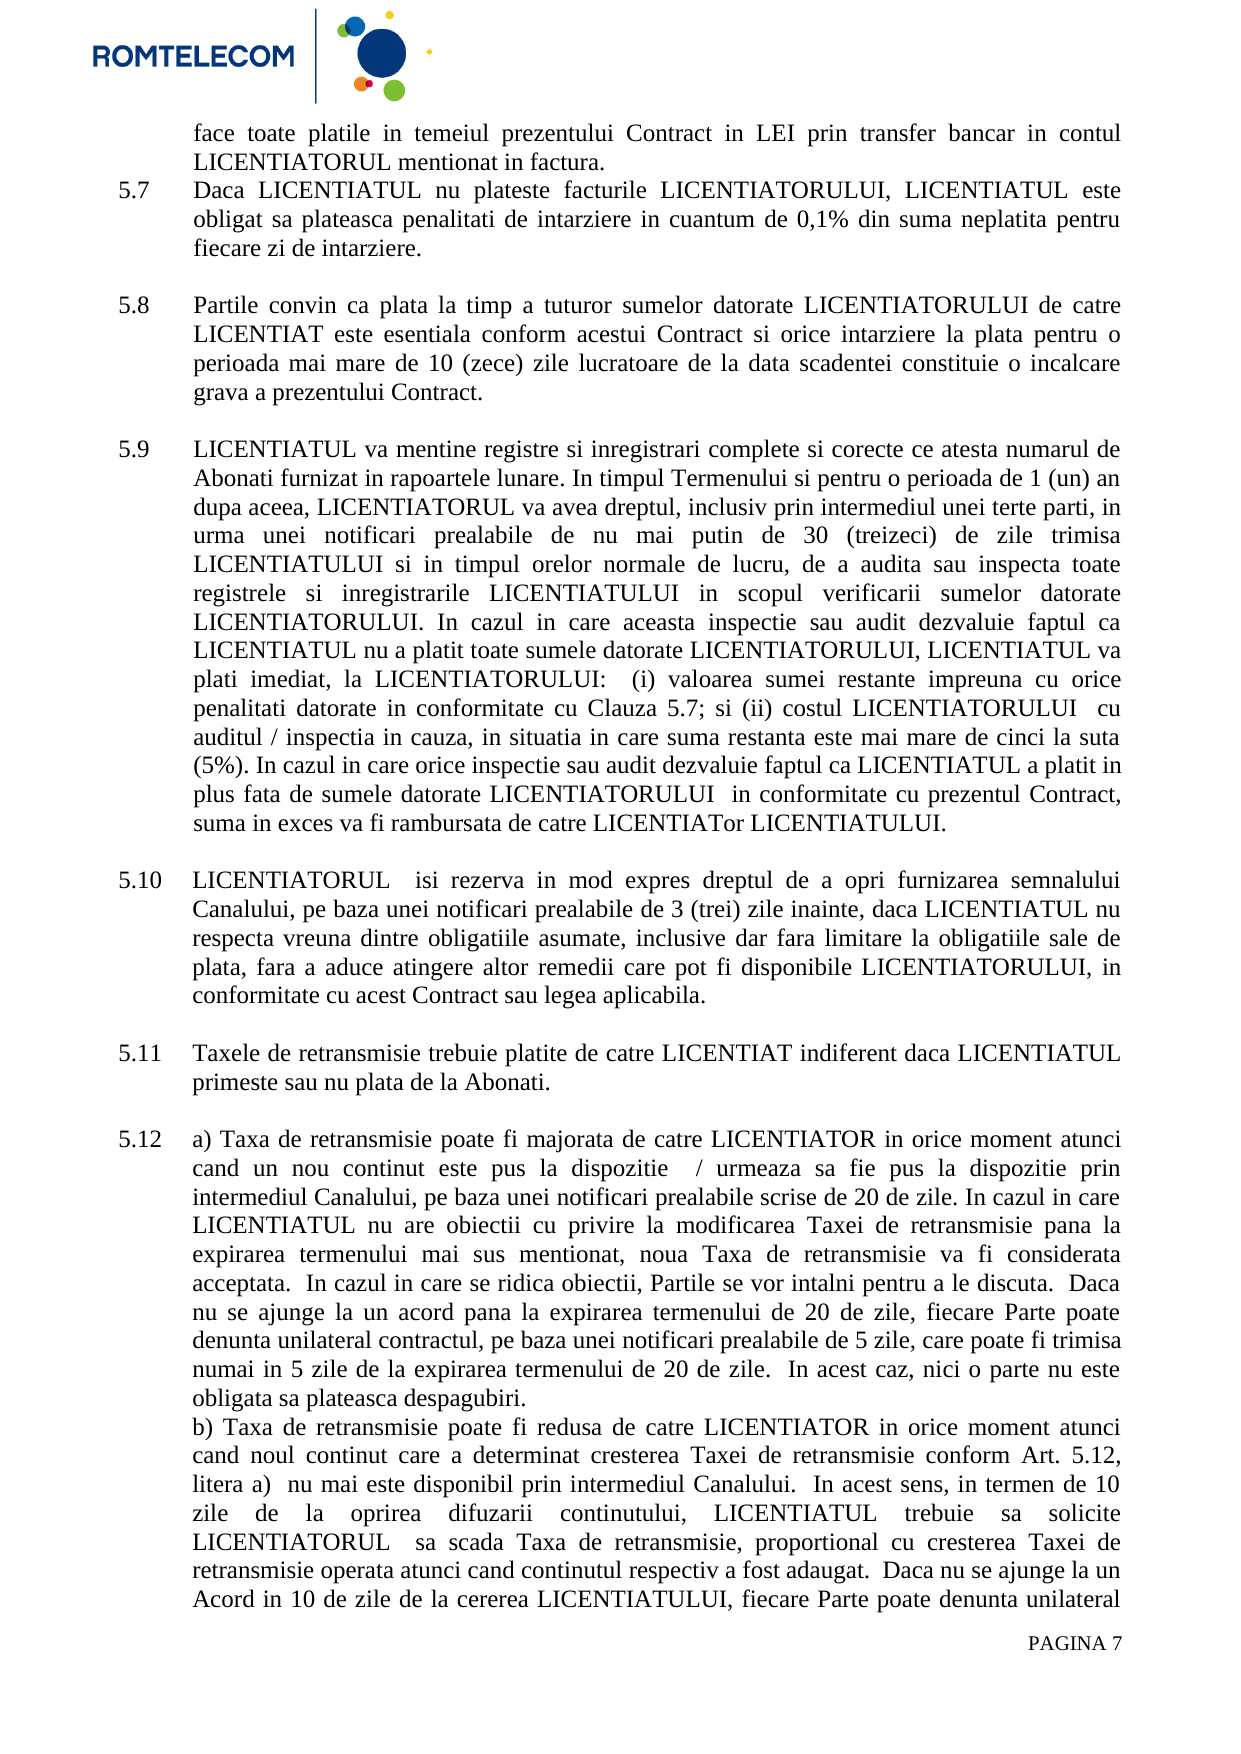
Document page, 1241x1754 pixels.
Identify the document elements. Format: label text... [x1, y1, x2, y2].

text 5.10 LICENTIATORUL isi rezerva in mod expres dreptul de a opri furnizarea semnalului Canalului, pe baza unei notificari prealabile de 3 (trei) zile inainte, daca LICENTIATUL nu respecta vreuna dintre obligatiile asumate, inclusive dar fara limitare la obligatiile sale de plata, fara a aduce atingere altor remedii care pot fi disponibile LICENTIATORULUI, in conformitate cu acest Contract sau legea aplicabila. [118, 866, 1122, 1009]
text 5.9 LICENTIATUL va mentine registre si inregistrari complete si corecte ce atesta numarul de Abonati furnizat in rapoartele lunare. In timpul Termenului si pentru o perioada de 1 (un) an dupa aceea, LICENTIATORUL va avea dreptul, inclusiv prin intermediul unei terte parti, in urma unei notificari prealabile de nu mai putin de 30 (treizeci) de zile trimisa LICENTIATULUI si in timpul orelor normale de lucru, de a audita sau inspecta toate registrele si inregistrarile LICENTIATULUI in scopul verificarii sumelor datorate LICENTIATORULUI. In cazul in care aceasta inspectie sau audit dezvaluie faptul ca LICENTIATUL nu a platit toate sumele datorate LICENTIATORULUI, LICENTIATUL va plati imediat, la LICENTIATORULUI: (i) valoarea sumei restante impreuna cu orice penalitati datorate in conformitate cu Clauza 5.7; si (ii) costul LICENTIATORULUI cu auditul / inspectia in cauza, in situatia in care suma restanta este mai mare de cinci la suta (5%). In cazul in care orice inspectie sau audit dezvaluie faptul ca LICENTIATUL a platit in plus fata de sumele datorate LICENTIATORULUI in conformitate cu prezentul Contract, suma in exces va fi rambursata de catre LICENTIATor LICENTIATULUI. [118, 434, 1122, 837]
picture [81, 1, 452, 117]
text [118, 1412, 1122, 1613]
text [118, 118, 1122, 176]
text 5.8 Partile convin ca plata la timp a tuturor sumelor datorate LICENTIATORULUI de catre LICENTIAT este esentiala conform acestui Contract si orice intarziere la plata pentru o perioada mai mare de 10 (zece) zile lucratoare de la data scadentei constituie o incalcare grava a prezentului Contract. [118, 291, 1122, 406]
text 5.12 a) Taxa de retransmisie poate fi majorata de catre LICENTIATOR in orice moment atunci cand un nou continut este pus la dispozitie / urmeaza sa fie pus la dispozitie prin intermediul Canalului, pe baza unei notificari prealabile scrise de 20 de zile. In cazul in care LICENTIATUL nu are obiectii cu privire la modificarea Taxei de retransmisie pana la expirarea termenului mai sus mentionat, noua Taxa de retransmisie va fi considerata acceptata. In cazul in care se ridica obiectii, Partile se vor intalni pentru a le discuta. Daca nu se ajunge la un acord pana la expirarea termenului de 20 de zile, fiecare Parte poate denunta unilateral contractul, pe baza unei notificari prealabile de 5 zile, care poate fi trimisa numai in 5 zile de la expirarea termenului de 20 de zile. In acest caz, nici o parte nu este obligata sa plateasca despagubiri. [118, 1124, 1122, 1412]
text 5.7 Daca LICENTIATUL nu plateste facturile LICENTIATORULUI, LICENTIATUL este obligat sa plateasca penalitati de intarziere in cuantum de 0,1% din suma neplatita pentru fiecare zi de intarziere. [118, 176, 1122, 262]
text 5.11 Taxele de retransmisie trebuie platite de catre LICENTIAT indiferent daca LICENTIATUL primeste sau nu plata de la Abonati. [118, 1038, 1122, 1096]
